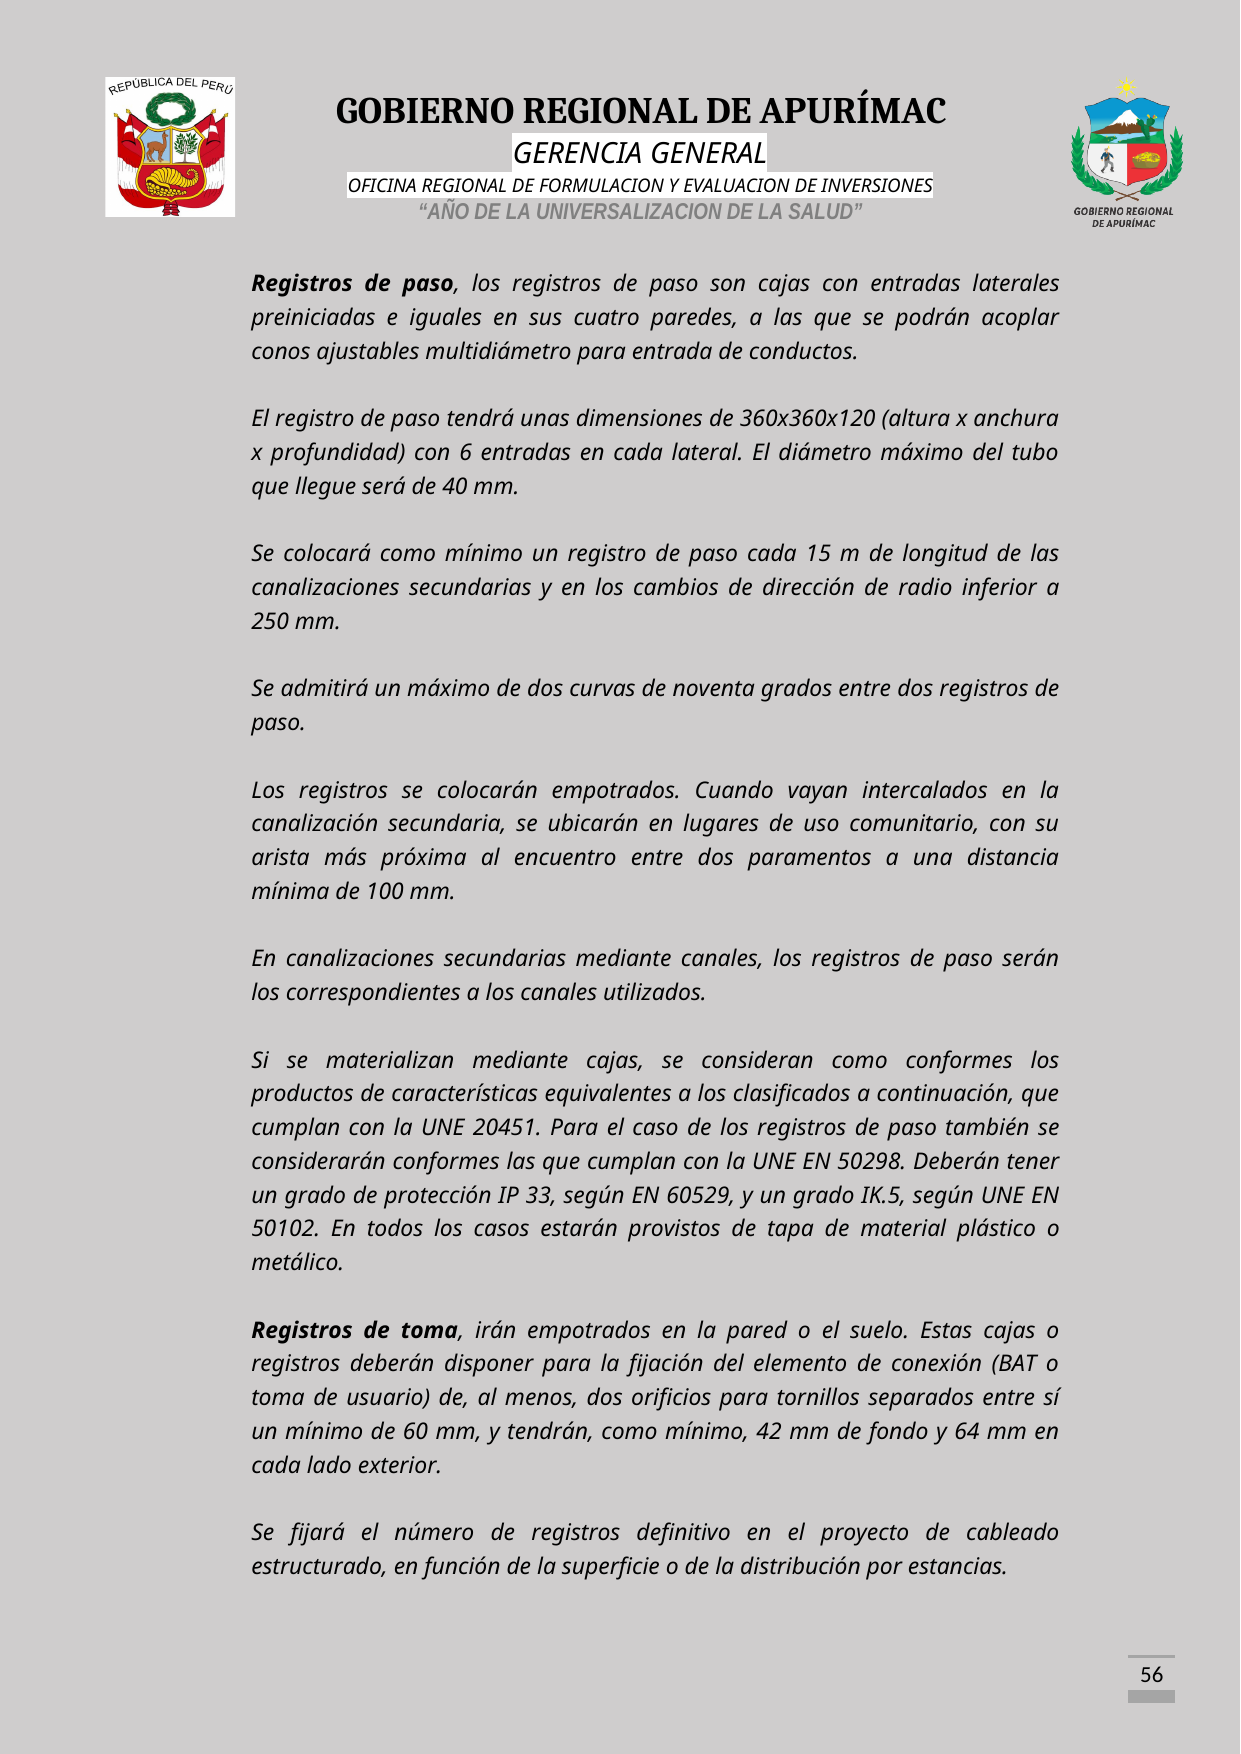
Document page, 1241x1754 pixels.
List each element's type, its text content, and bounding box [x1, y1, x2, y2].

text Se colocará como mínimo un registro de paso cada 15 m de longitud de las canalizaciones secundarias y en los cambios de dirección de radio inferior a 250 mm. [251, 537, 1063, 636]
picture [1070, 75, 1184, 227]
text Si se materializan mediante cajas, se consideran como conformes los productos de características equivalentes a los clasificados a continuación, que cumplan con la UNE 20451. Para el caso de los registros de paso también se considerarán conformes las que cumplan con la UNE EN 50298. Deberán tener un grado de protección IP 33, según EN 60529, y un grado IK.5, según UNE EN 50102. En todos los casos estarán provistos de tapa de material plástico o metálico. [251, 1044, 1063, 1277]
text En canalizaciones secundarias mediante canales, los registros de paso serán los correspondientes a los canales utilizados. [251, 942, 1063, 1007]
picture [105, 77, 236, 217]
text Los registros se colocarán empotrados. Cuando vayan intercalados en la canalización secundaria, se ubicarán en lugares de uso comunitario, con su arista más próxima al encuentro entre dos paramentos a una distancia mínima de 100 mm. [251, 774, 1063, 906]
text Registros de toma, irán empotrados en la pared o el suelo. Estas cajas o registros deberán disponer para la fijación del elemento de conexión (BAT o toma de usuario) de, al menos, dos orificios para tornillos separados entre sí un mínimo de 60 mm, y tendrán, como mínimo, 42 mm de fondo y 64 mm en cada lado exterior. [251, 1314, 1063, 1480]
text Se fijará el número de registros definitivo en el proyecto de cableado estructurado, en función de la superficie o de la distribución por estancias. [251, 1516, 1063, 1581]
text Registros de paso, los registros de paso son cajas con entradas laterales preiniciadas e iguales en sus cuatro paredes, a las que se podrán acoplar conos ajustables multidiámetro para entrada de conductos. [251, 267, 1063, 366]
text El registro de paso tendrá unas dimensiones de 360x360x120 (altura x anchura x profundidad) con 6 entradas en cada lateral. El diámetro máximo del tubo que llegue será de 40 mm. [251, 402, 1063, 501]
text Se admitirá un máximo de dos curvas de noventa grados entre dos registros de paso. [251, 672, 1063, 737]
